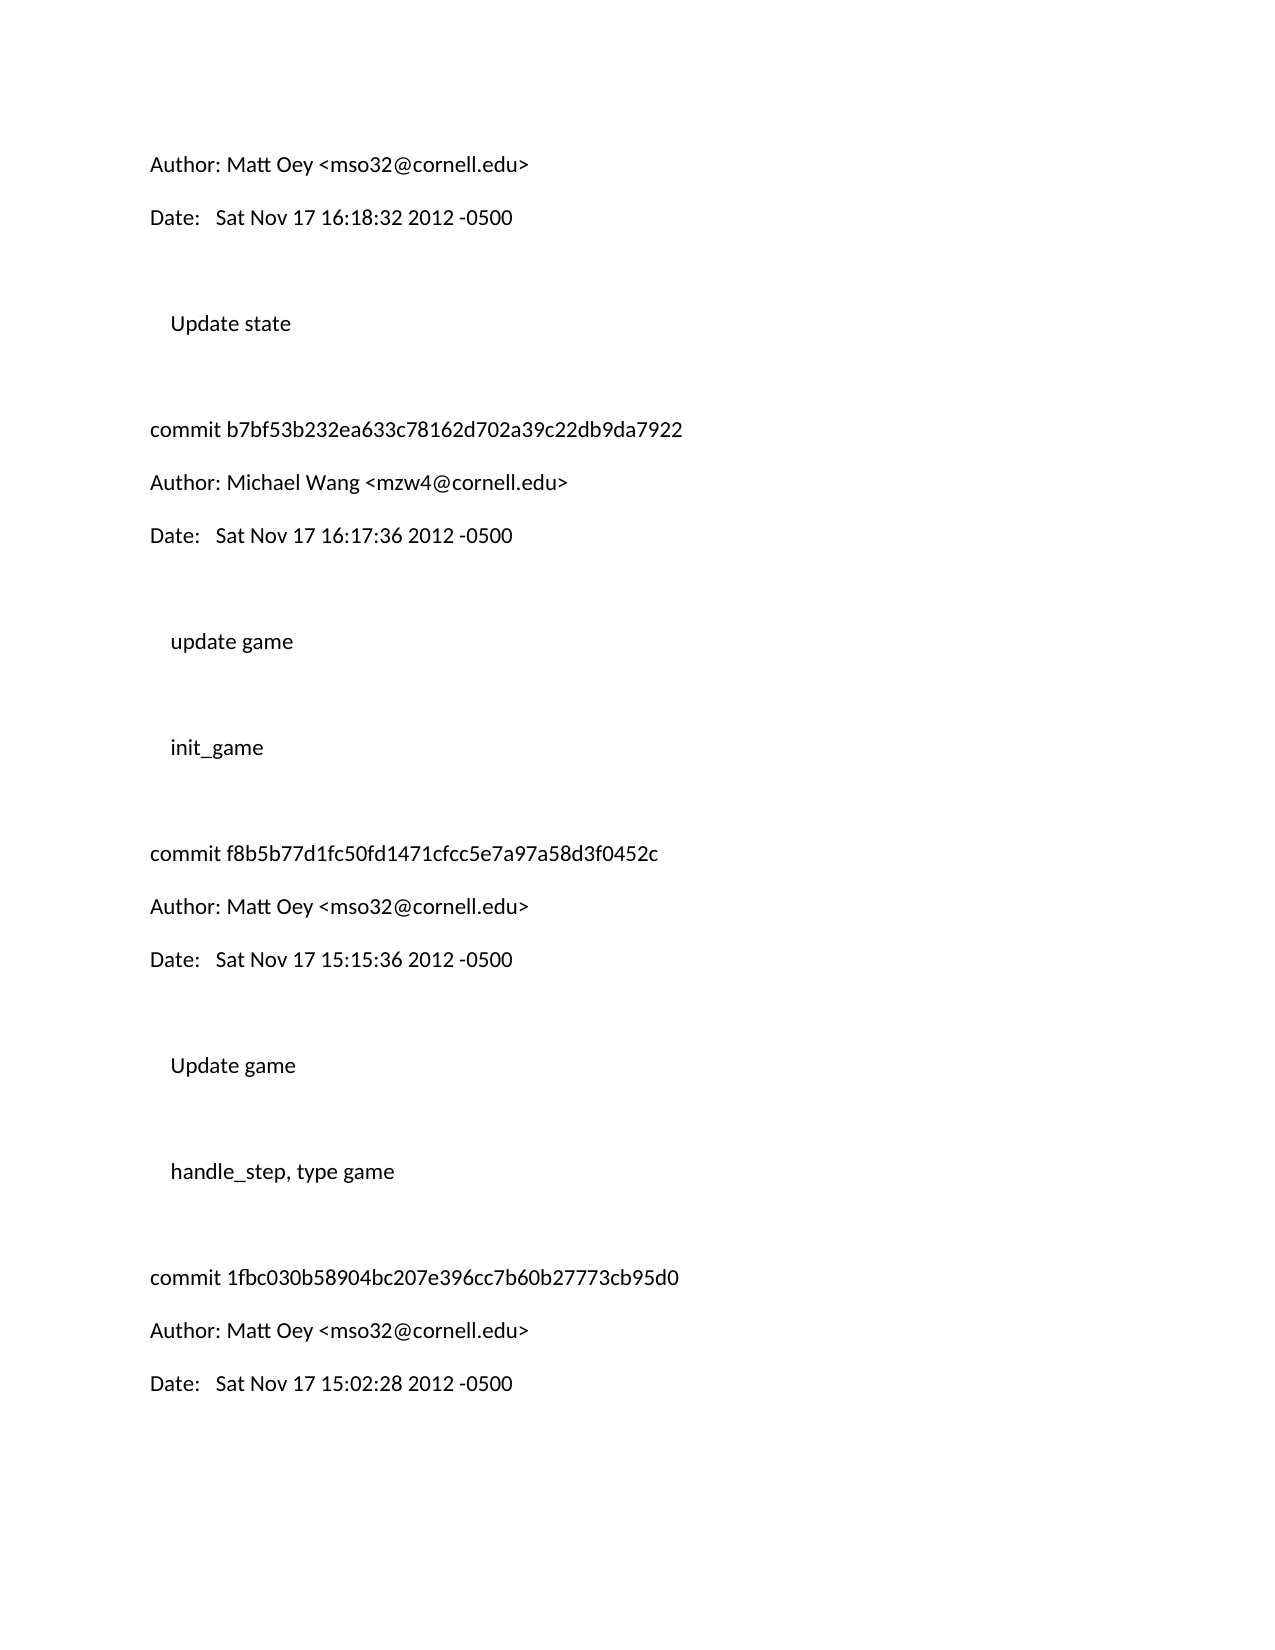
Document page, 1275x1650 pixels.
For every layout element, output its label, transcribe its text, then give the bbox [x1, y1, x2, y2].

text Date: Sat Nov 17 16:18:32 2012 -0500 [150, 203, 1125, 231]
text handle_step, type game [150, 1157, 1125, 1185]
text Author: Michael Wang <mzw4@cornell.edu> [150, 468, 1125, 496]
text Date: Sat Nov 17 16:17:36 2012 -0500 [150, 521, 1125, 549]
text commit f8b5b77d1fc50fd1471cfcc5e7a97a58d3f0452c [150, 839, 1125, 867]
text commit 1fbc030b58904bc207e396cc7b60b27773cb95d0 [150, 1263, 1125, 1291]
text Author: Matt Oey <mso32@cornell.edu> [150, 1316, 1125, 1344]
text update game [150, 627, 1125, 655]
text Author: Matt Oey <mso32@cornell.edu> [150, 150, 1125, 178]
text commit b7bf53b232ea633c78162d702a39c22db9da7922 [150, 415, 1125, 443]
text Update state [150, 309, 1125, 337]
text Date: Sat Nov 17 15:02:28 2012 -0500 [150, 1369, 1125, 1397]
text Date: Sat Nov 17 15:15:36 2012 -0500 [150, 945, 1125, 973]
text init_game [150, 733, 1125, 761]
text Update game [150, 1051, 1125, 1079]
text Author: Matt Oey <mso32@cornell.edu> [150, 892, 1125, 920]
